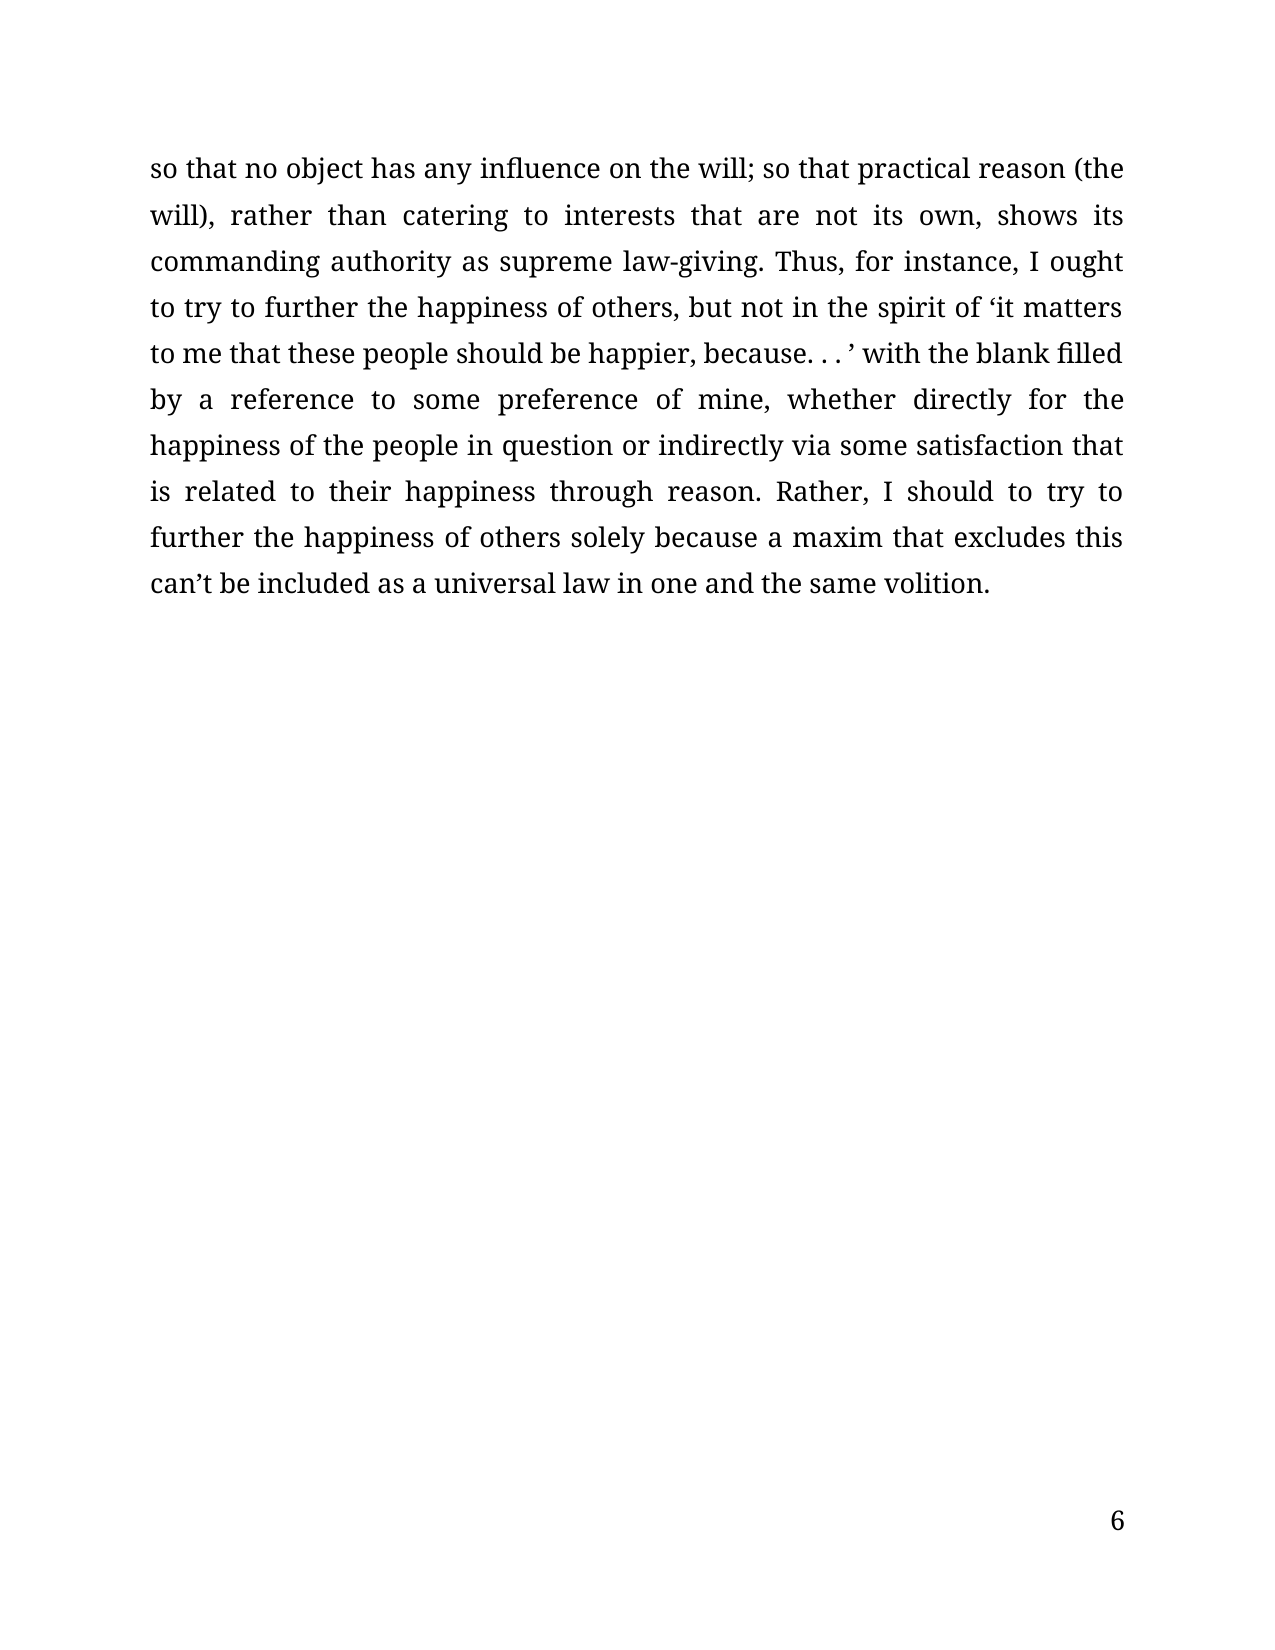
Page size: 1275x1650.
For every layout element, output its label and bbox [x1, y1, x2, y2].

text [150, 150, 1125, 601]
